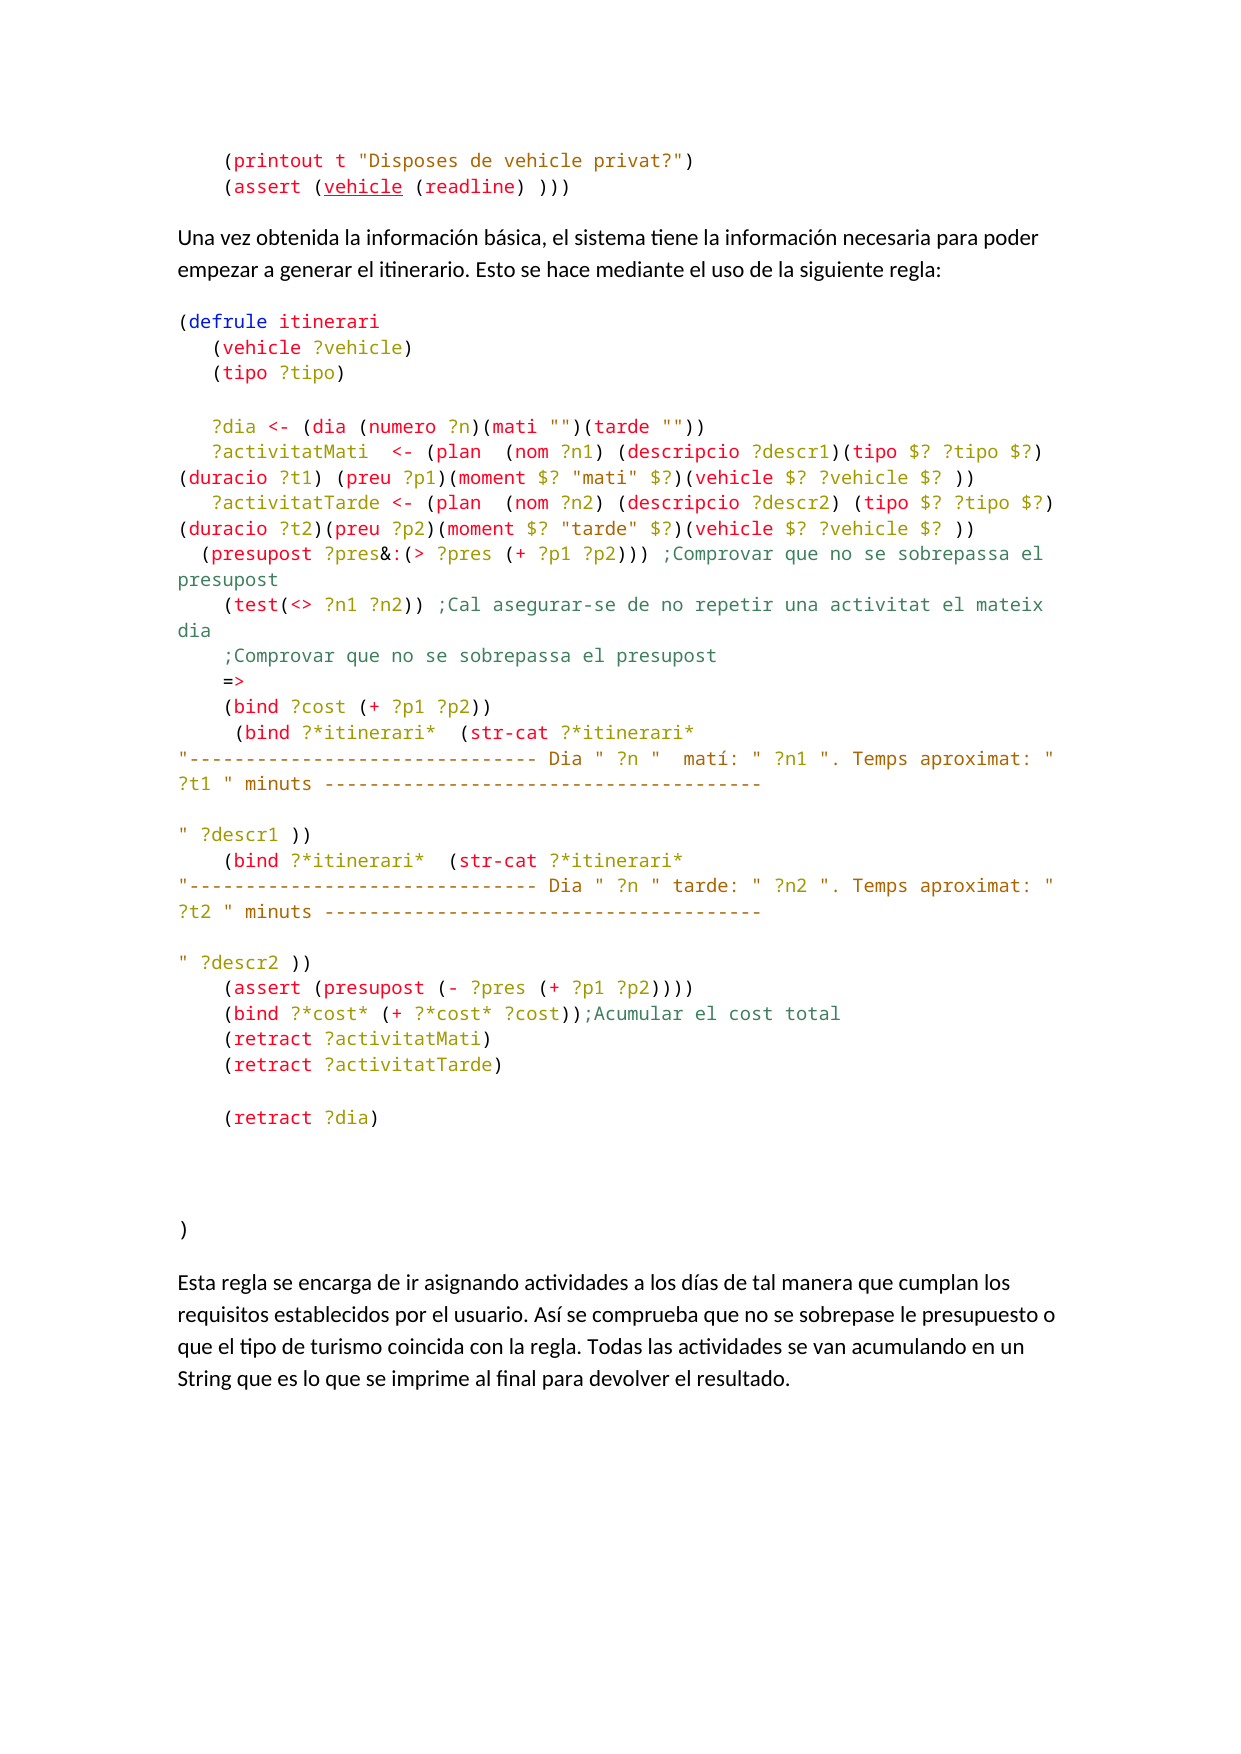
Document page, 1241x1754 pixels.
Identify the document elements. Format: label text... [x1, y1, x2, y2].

text Una vez obtenida la información básica, el sistema tiene la información necesaria para poder empezar a generar el itinerario. Esto se hace mediante el uso de la siguiente regla: [177, 223, 1063, 283]
text " ?descr1 )) [177, 821, 1063, 847]
text (assert (presupost (- ?pres (+ ?p1 ?p2)))) [177, 974, 1063, 1000]
text (printout t "Disposes de vehicle privat?") [177, 148, 1063, 173]
text (bind ?*cost* (+ ?*cost* ?cost));Acumular el cost total [177, 1000, 1063, 1026]
text (bind ?cost (+ ?p1 ?p2)) [177, 694, 1063, 719]
text ?dia <- (dia (numero ?n)(mati "")(tarde "")) [177, 413, 1063, 438]
text (bind ?*itinerari* (str-cat ?*itinerari* [177, 719, 1063, 745]
text (bind ?*itinerari* (str-cat ?*itinerari* [177, 847, 1063, 872]
text "------------------------------- Dia " ?n " matí: " ?n1 ". Temps aproximat: " ?t1 " minuts --------------------------------------- [177, 745, 1063, 796]
text (retract ?activitatMati) [177, 1026, 1063, 1051]
text (retract ?dia) [177, 1104, 1063, 1130]
text ?activitatTarde <- (plan (nom ?n2) (descripcio ?descr2) (tipo $? ?tipo $?) (duracio ?t2)(preu ?p2)(moment $? "tarde" $?)(vehicle $? ?vehicle $? )) [177, 489, 1063, 541]
text "------------------------------- Dia " ?n " tarde: " ?n2 ". Temps aproximat: " ?t2 " minuts --------------------------------------- [177, 872, 1063, 923]
text (assert (vehicle (readline) ))) [177, 173, 1063, 199]
text (retract ?activitatTarde) [177, 1051, 1063, 1077]
text Esta regla se encarga de ir asignando actividades a los días de tal manera que cumplan los requisitos establecidos por el usuario. Así se comprueba que no se sobrepase le presupuesto o que el tipo de turismo coincida con la regla. Todas las actividades se van acumulando en un String que es lo que se imprime al final para devolver el resultado. [177, 1268, 1063, 1392]
text (vehicle ?vehicle) [177, 334, 1063, 359]
text (tipo ?tipo) [177, 359, 1063, 385]
text => [177, 668, 1063, 694]
text ?activitatMati <- (plan (nom ?n1) (descripcio ?descr1)(tipo $? ?tipo $?) (duracio ?t1) (preu ?p1)(moment $? "mati" $?)(vehicle $? ?vehicle $? )) [177, 438, 1063, 489]
text " ?descr2 )) [177, 949, 1063, 974]
text ) [177, 1214, 1063, 1243]
text ;Comprovar que no se sobrepassa el presupost [177, 643, 1063, 668]
text (presupost ?pres&:(> ?pres (+ ?p1 ?p2))) ;Comprovar que no se sobrepassa el presupost [177, 541, 1063, 592]
text (test(<> ?n1 ?n2)) ;Cal asegurar-se de no repetir una activitat el mateix dia [177, 592, 1063, 643]
text (defrule itinerari [177, 308, 1063, 334]
